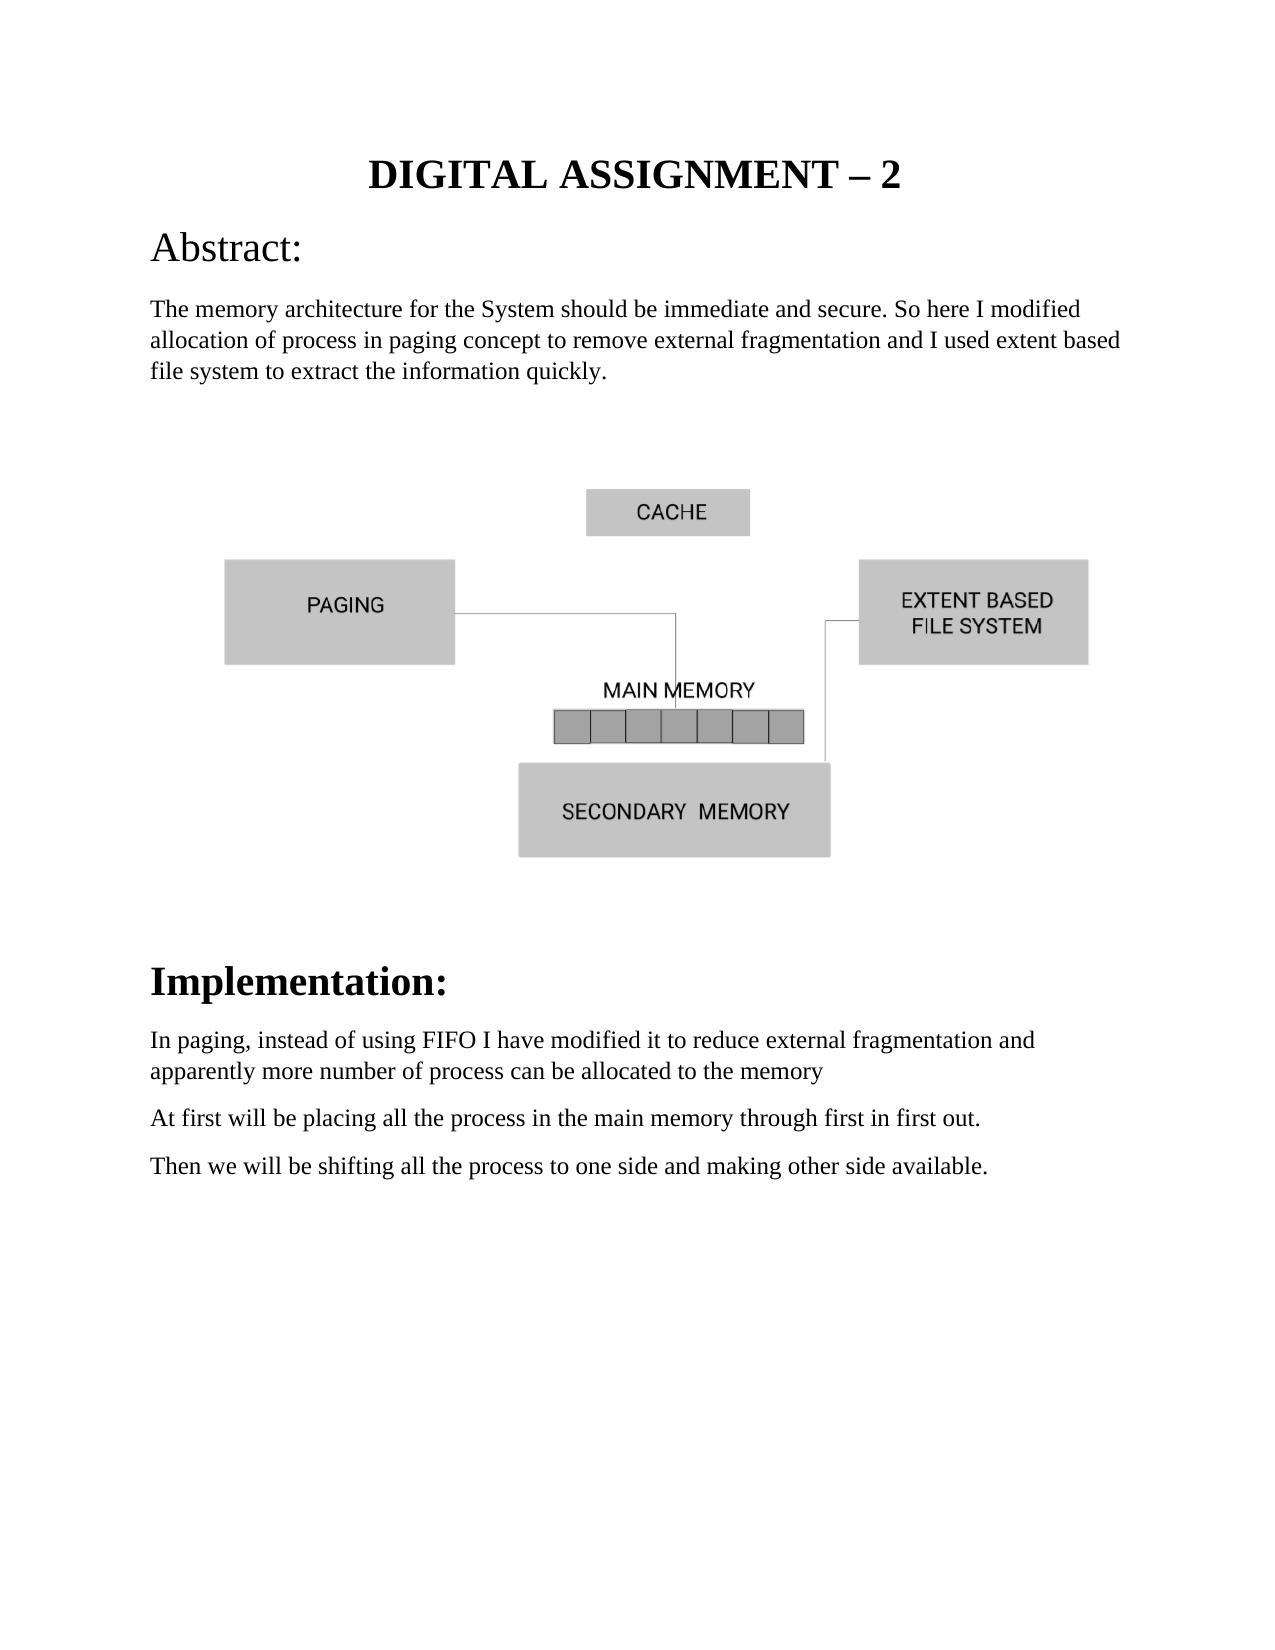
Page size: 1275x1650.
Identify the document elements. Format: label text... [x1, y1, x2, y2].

text Implementation: [150, 956, 1125, 1004]
text Then we will be shifting all the process to one side and making other side available. [150, 1151, 1125, 1180]
text The memory architecture for the System should be immediate and secure. So here I modified allocation of process in paging concept to remove external fragmentation and I used extent based file system to extract the information quickly. [150, 294, 1125, 385]
text In paging, instead of using FIFO I have modified it to reduce external fragmentation and apparently more number of process can be allocated to the memory [150, 1025, 1125, 1084]
text At first will be placing all the process in the main memory through first in first out. [150, 1103, 1125, 1132]
text Abstract: [150, 222, 1120, 270]
text DIGITAL ASSIGNMENT – 2 [150, 150, 1120, 198]
picture [150, 450, 1125, 938]
